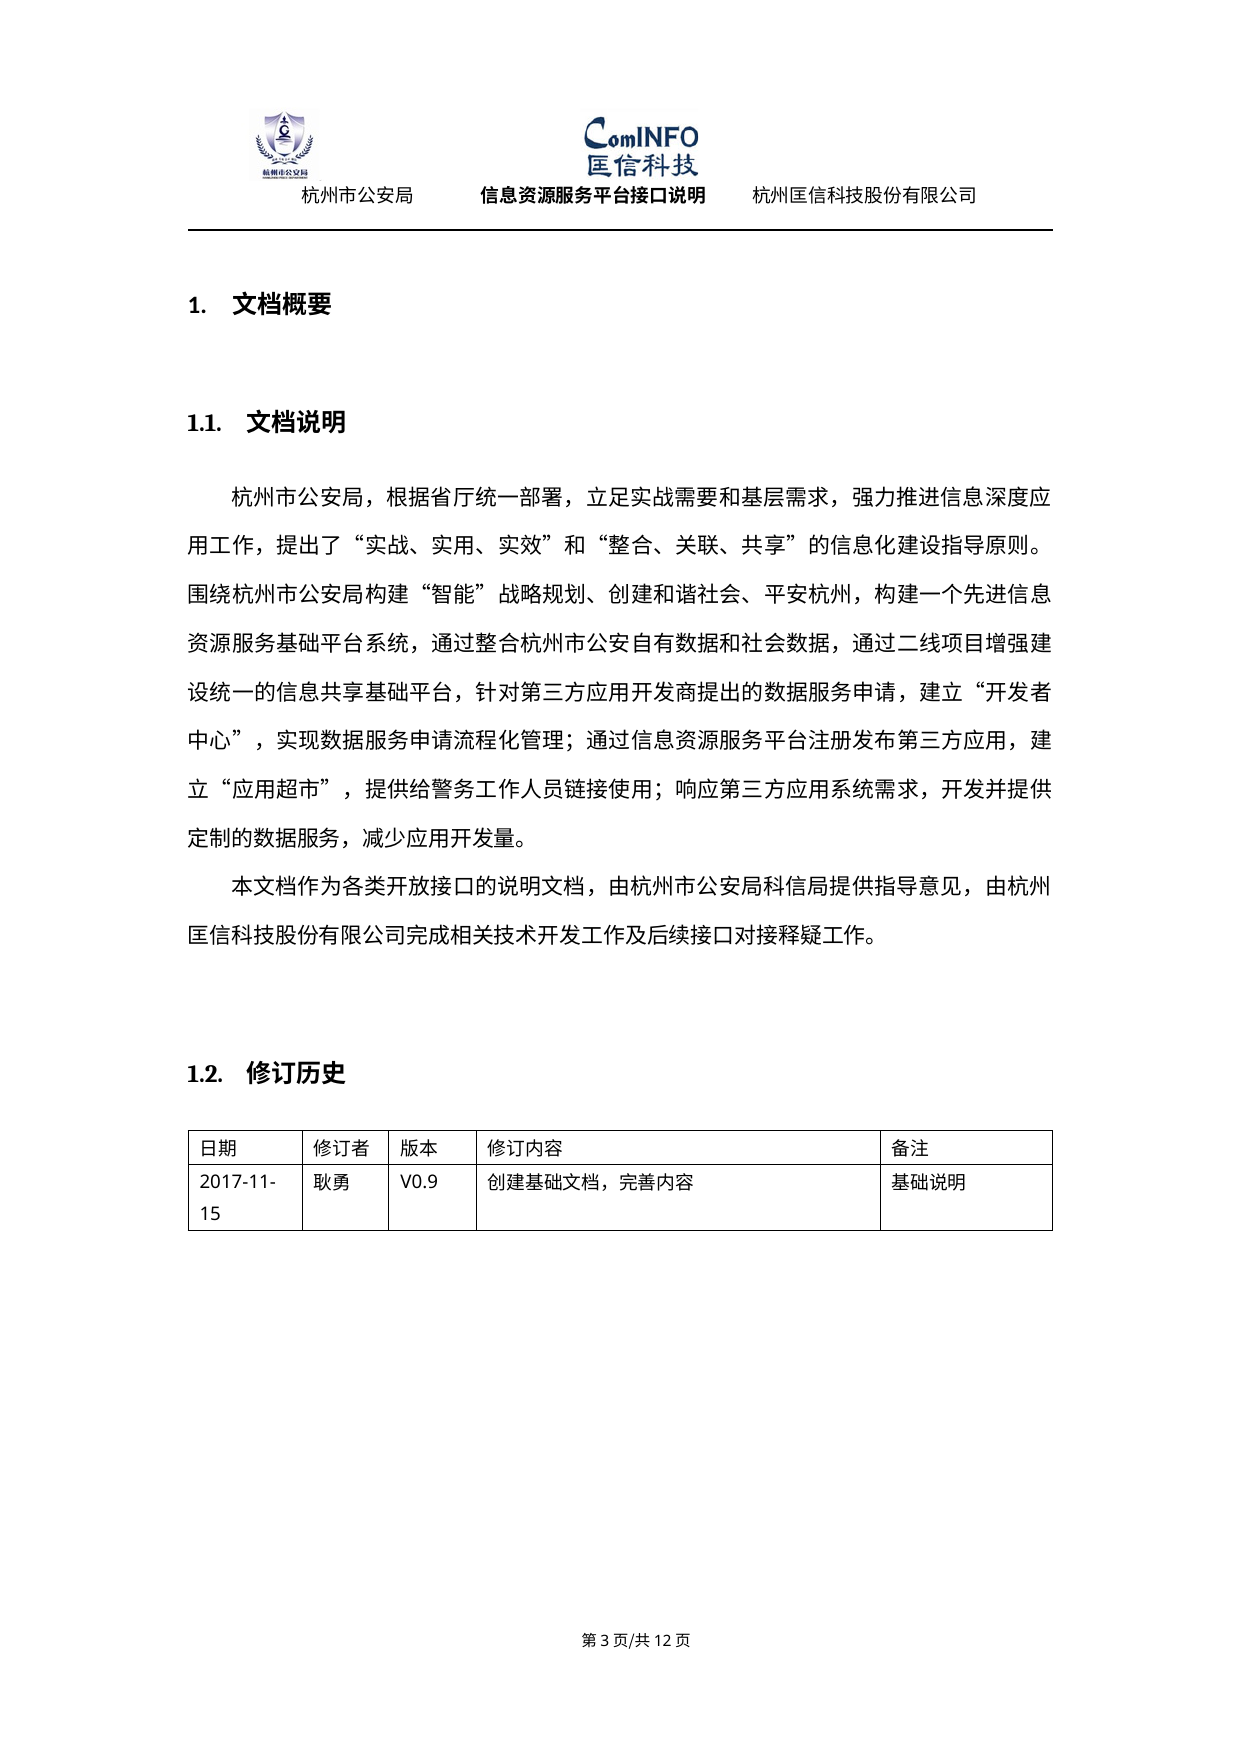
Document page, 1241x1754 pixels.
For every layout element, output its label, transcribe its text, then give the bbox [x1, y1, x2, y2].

table_header 版本 [389, 1131, 476, 1164]
text 本文档作为各类开放接口的说明文档，由杭州市公安局科信局提供指导意见，由杭州匡信科技股份有限公司完成相关技术开发工作及后续接口对接释疑工作。 [187, 869, 1053, 950]
table_header 修订内容 [477, 1131, 880, 1164]
subtitle 文档说明 [187, 388, 1053, 453]
table_cell 基础说明 [881, 1165, 1052, 1230]
subtitle 修订历史 [187, 1039, 1053, 1104]
table_cell 创建基础文档，完善内容 [477, 1165, 880, 1230]
table_header 备注 [881, 1131, 1052, 1164]
table_cell 2017-11-15 [189, 1165, 302, 1230]
table_cell V0.9 [389, 1165, 476, 1230]
table_cell 耿勇 [303, 1165, 388, 1230]
table_header 修订者 [303, 1131, 388, 1164]
text 杭州市公安局，根据省厅统一部署，立足实战需要和基层需求，强力推进信息深度应用工作，提出了“实战、实用、实效”和“整合、关联、共享”的信息化建设指导原则。围绕杭州市公安局构建“智能”战略规划、创建和谐社会、平安杭州，构建一个先进信息资源服务基础平台系统，通过整合杭州市公安自有数据和社会数据，通过二线项目增强建设统一的信息共享基础平台，针对第三方应用开发商提出的数据服务申请，建立“开发者中心”，实现数据服务申请流程化管理；通过信息资源服务平台注册发布第三方应用，建立“应用超市”，提供给警务工作人员链接使用；响应第三方应用系统需求，开发并提供定制的数据服务，减少应用开发量。 [187, 479, 1053, 853]
picture [225, 107, 344, 181]
subtitle 文档概要 [187, 270, 1053, 335]
picture [580, 88, 699, 181]
table_header 日期 [189, 1131, 302, 1164]
